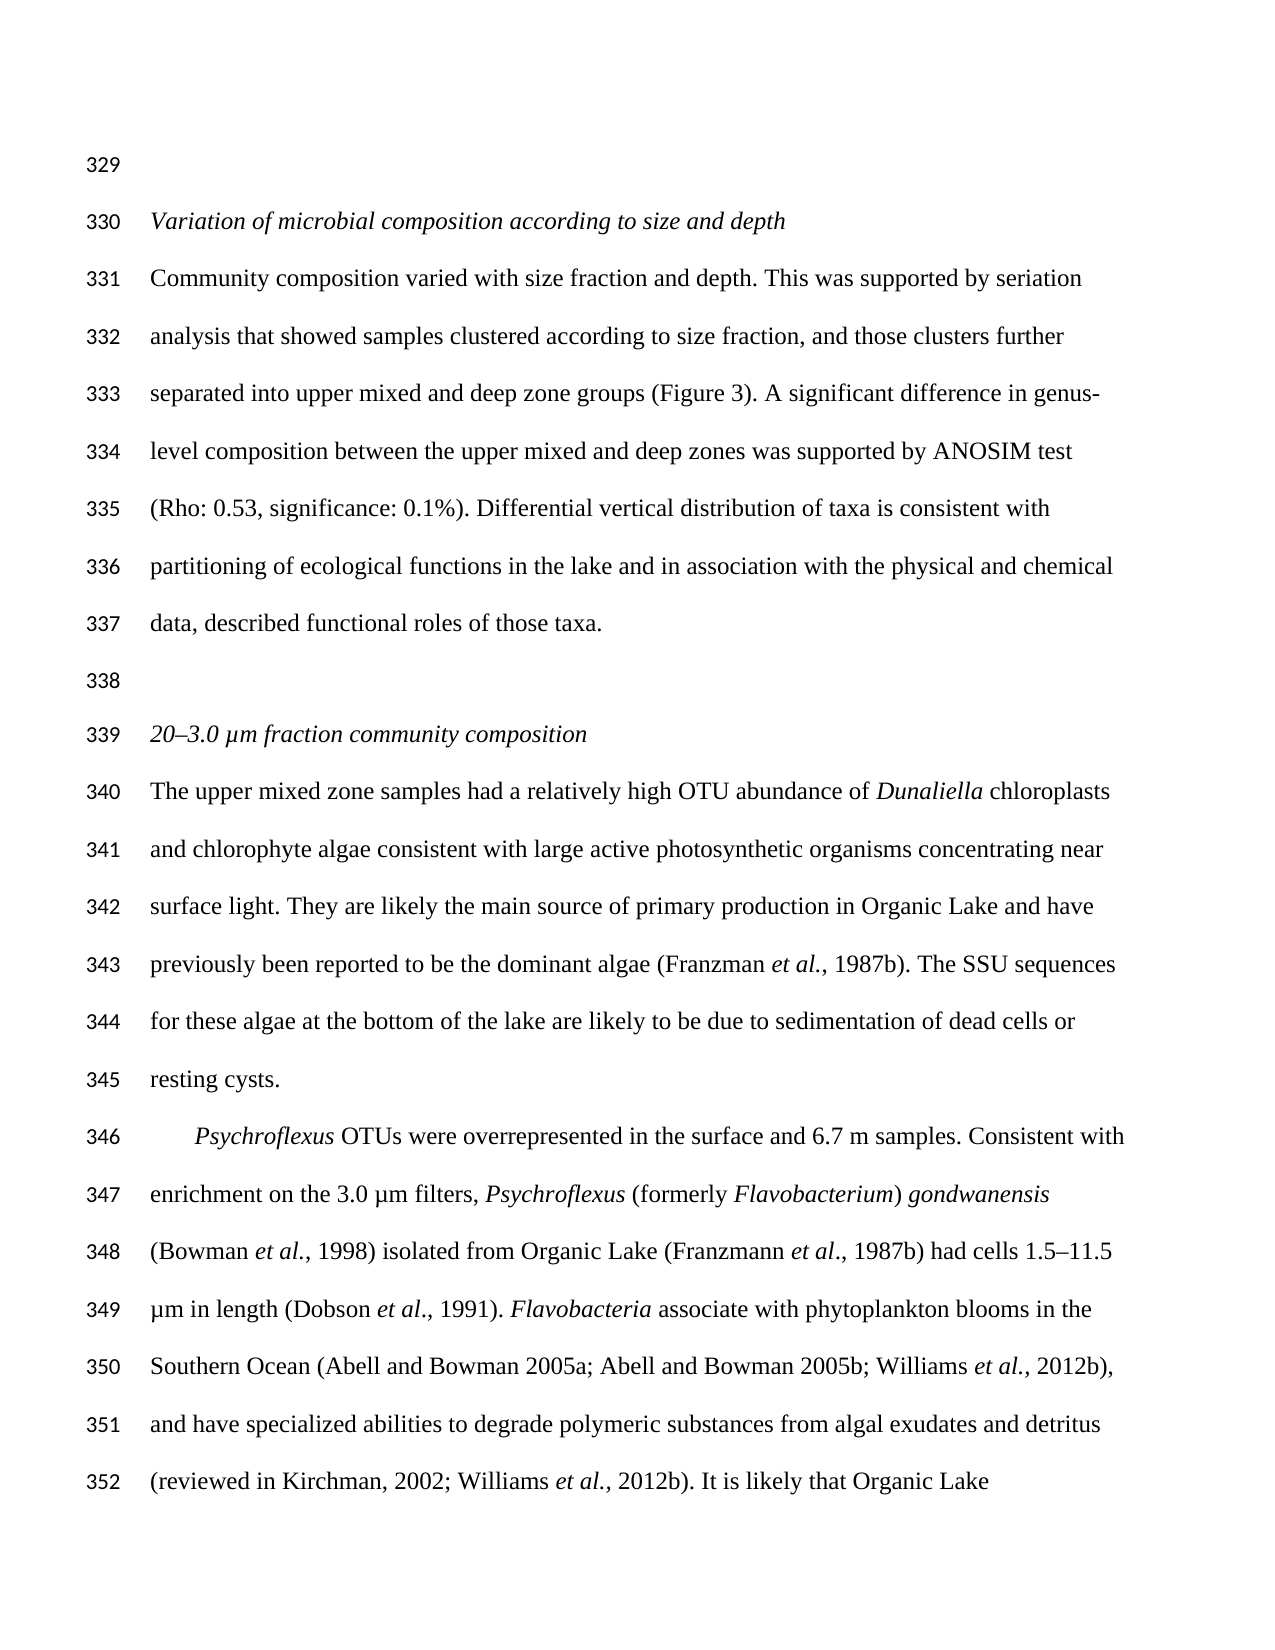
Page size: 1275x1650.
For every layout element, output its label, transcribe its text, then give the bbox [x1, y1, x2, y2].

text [150, 1121, 1125, 1495]
subtitle Variation of microbial composition according to size and depth [150, 206, 1125, 235]
text Community composition varied with size fraction and depth. This was supported by seriation analysis that showed samples clustered according to size fraction, and those clusters further separated into upper mixed and deep zone groups (Figure 3). A significant difference in genus-level composition between the upper mixed and deep zones was supported by ANOSIM test (Rho: 0.53, significance: 0.1%). Differential vertical distribution of taxa is consistent with partitioning of ecological functions in the lake and in association with the physical and chemical data, described functional roles of those taxa. [150, 263, 1125, 637]
subtitle 20–3.0 µm fraction community composition [150, 719, 1125, 747]
text The upper mixed zone samples had a relatively high OTU abundance of Dunaliella chloroplasts and chlorophyte algae consistent with large active photosynthetic organisms concentrating near surface light. They are likely the main source of primary production in Organic Lake and have previously been reported to be the dominant algae (Franzman et al., 1987b). The SSU sequences for these algae at the bottom of the lake are likely to be due to sedimentation of dead cells or resting cysts. [150, 776, 1125, 1092]
